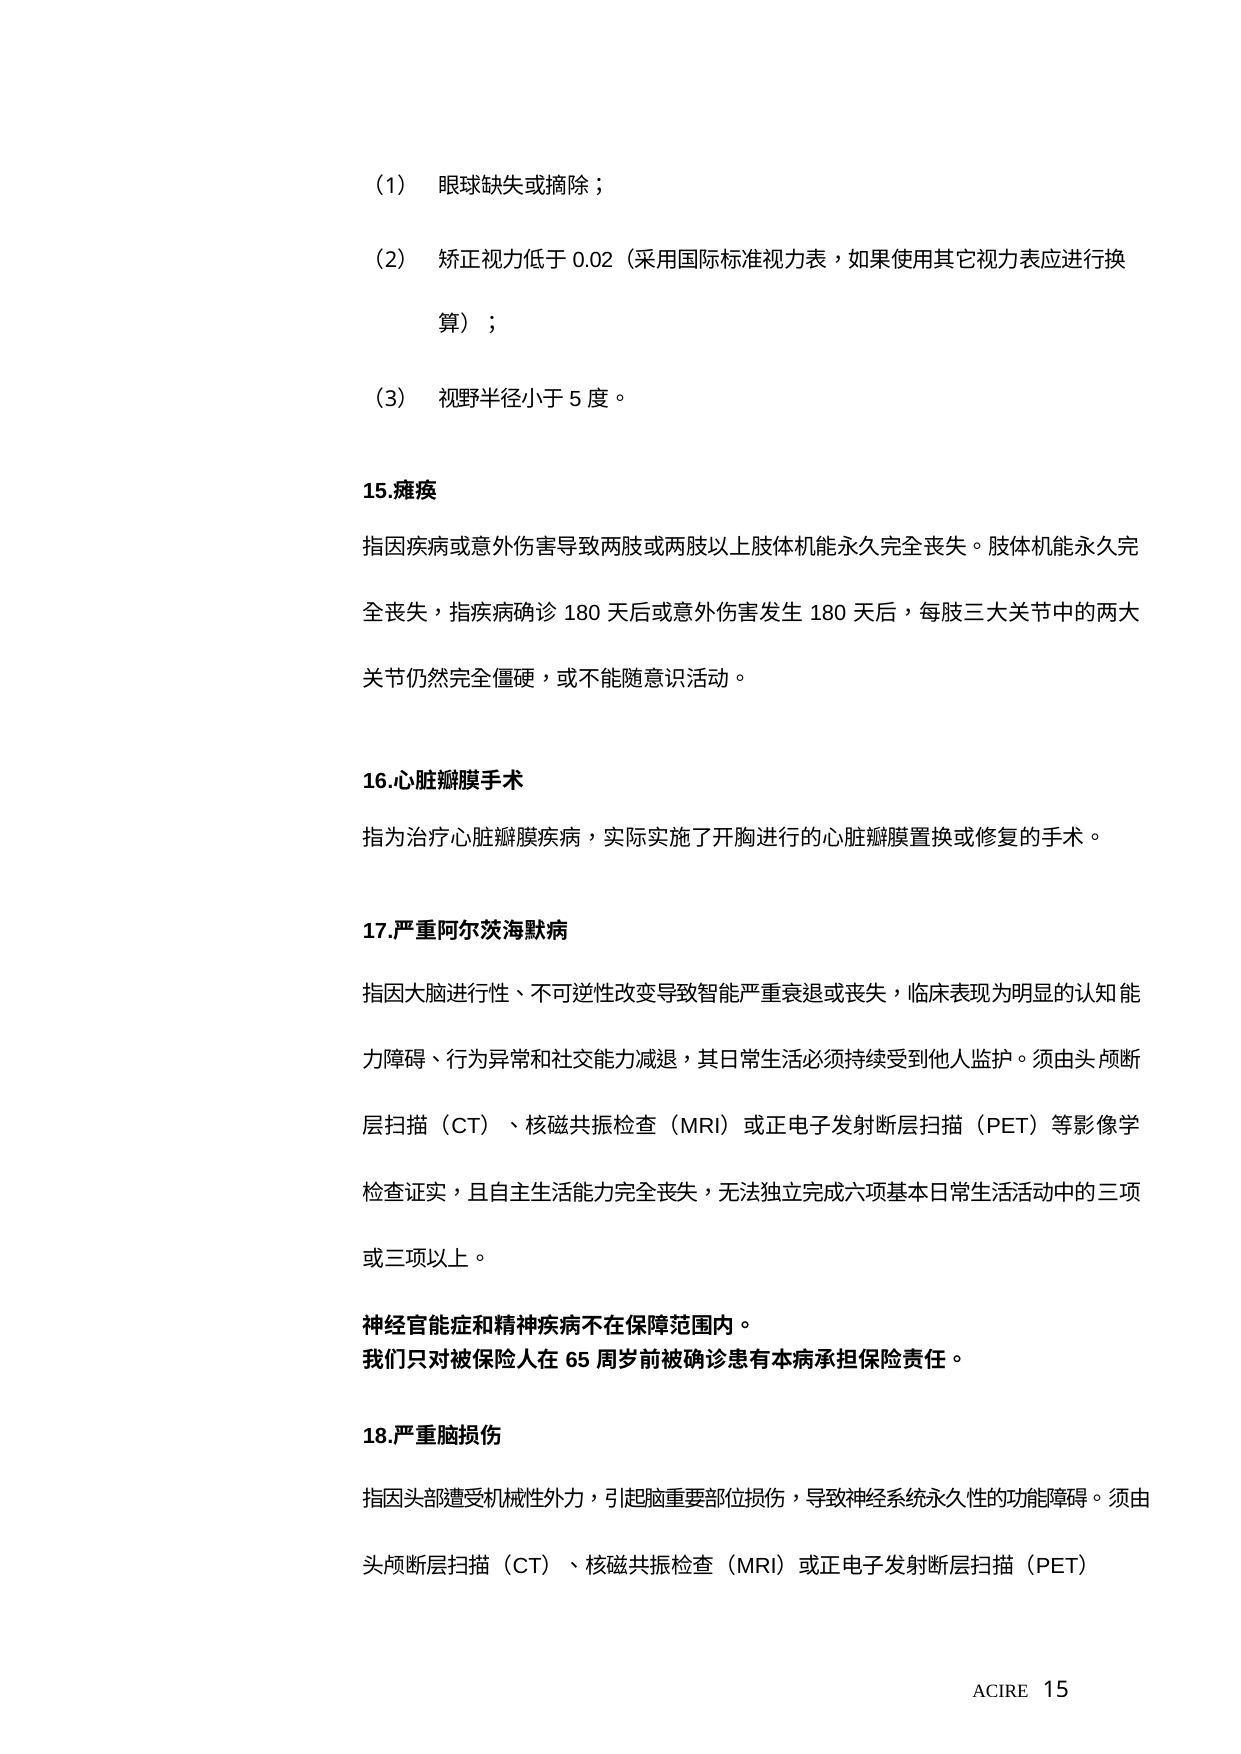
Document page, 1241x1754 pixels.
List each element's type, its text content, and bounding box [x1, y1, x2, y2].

text 18.严重脑损伤 [363, 1420, 1163, 1450]
text 指为治疗心脏瓣膜疾病，实际实施了开胸进行的心脏瓣膜置换或修复的手术。 [363, 822, 1163, 852]
list 眼球缺失或摘除； [363, 170, 1163, 199]
subtitle 17.严重阿尔茨海默病 [363, 915, 1163, 945]
subtitle 神经官能症和精神疾病不在保障范围内。 [363, 1310, 1163, 1340]
text 指因大脑进行性、不可逆性改变导致智能严重衰退或丧失，临床表现为明显的认知能力障碍、行为异常和社交能力减退，其日常生活必须持续受到他人监护。须由头颅断层扫描（CT）、核磁共振检查（MRI）或正电子发射断层扫描（PET）等影像学检查证实，且自主生活能力完全丧失，无法独立完成六项基本日常生活活动中的三项或三项以上。 [363, 978, 1141, 1273]
subtitle 16.心脏瓣膜手术 [363, 765, 1163, 795]
list 矫正视力低于 0.02（采用国际标准视力表，如果使用其它视力表应进行换算）； [363, 244, 1141, 338]
list 视野半径小于 5 度。 [363, 383, 1163, 413]
subtitle 15.瘫痪 [363, 475, 1163, 504]
text 指因疾病或意外伤害导致两肢或两肢以上肢体机能永久完全丧失。肢体机能永久完全丧失，指疾病确诊 180 天后或意外伤害发生 180 天后，每肢三大关节中的两大关节仍然完全僵硬，或不能随意识活动。 [363, 531, 1141, 693]
text 我们只对被保险人在 65 周岁前被确诊患有本病承担保险责任。 [363, 1343, 1163, 1373]
text 指因头部遭受机械性外力，引起脑重要部位损伤，导致神经系统永久性的功能障碍。须由头颅断层扫描（CT）、核磁共振检查（MRI）或正电子发射断层扫描（PET） [363, 1483, 1152, 1580]
